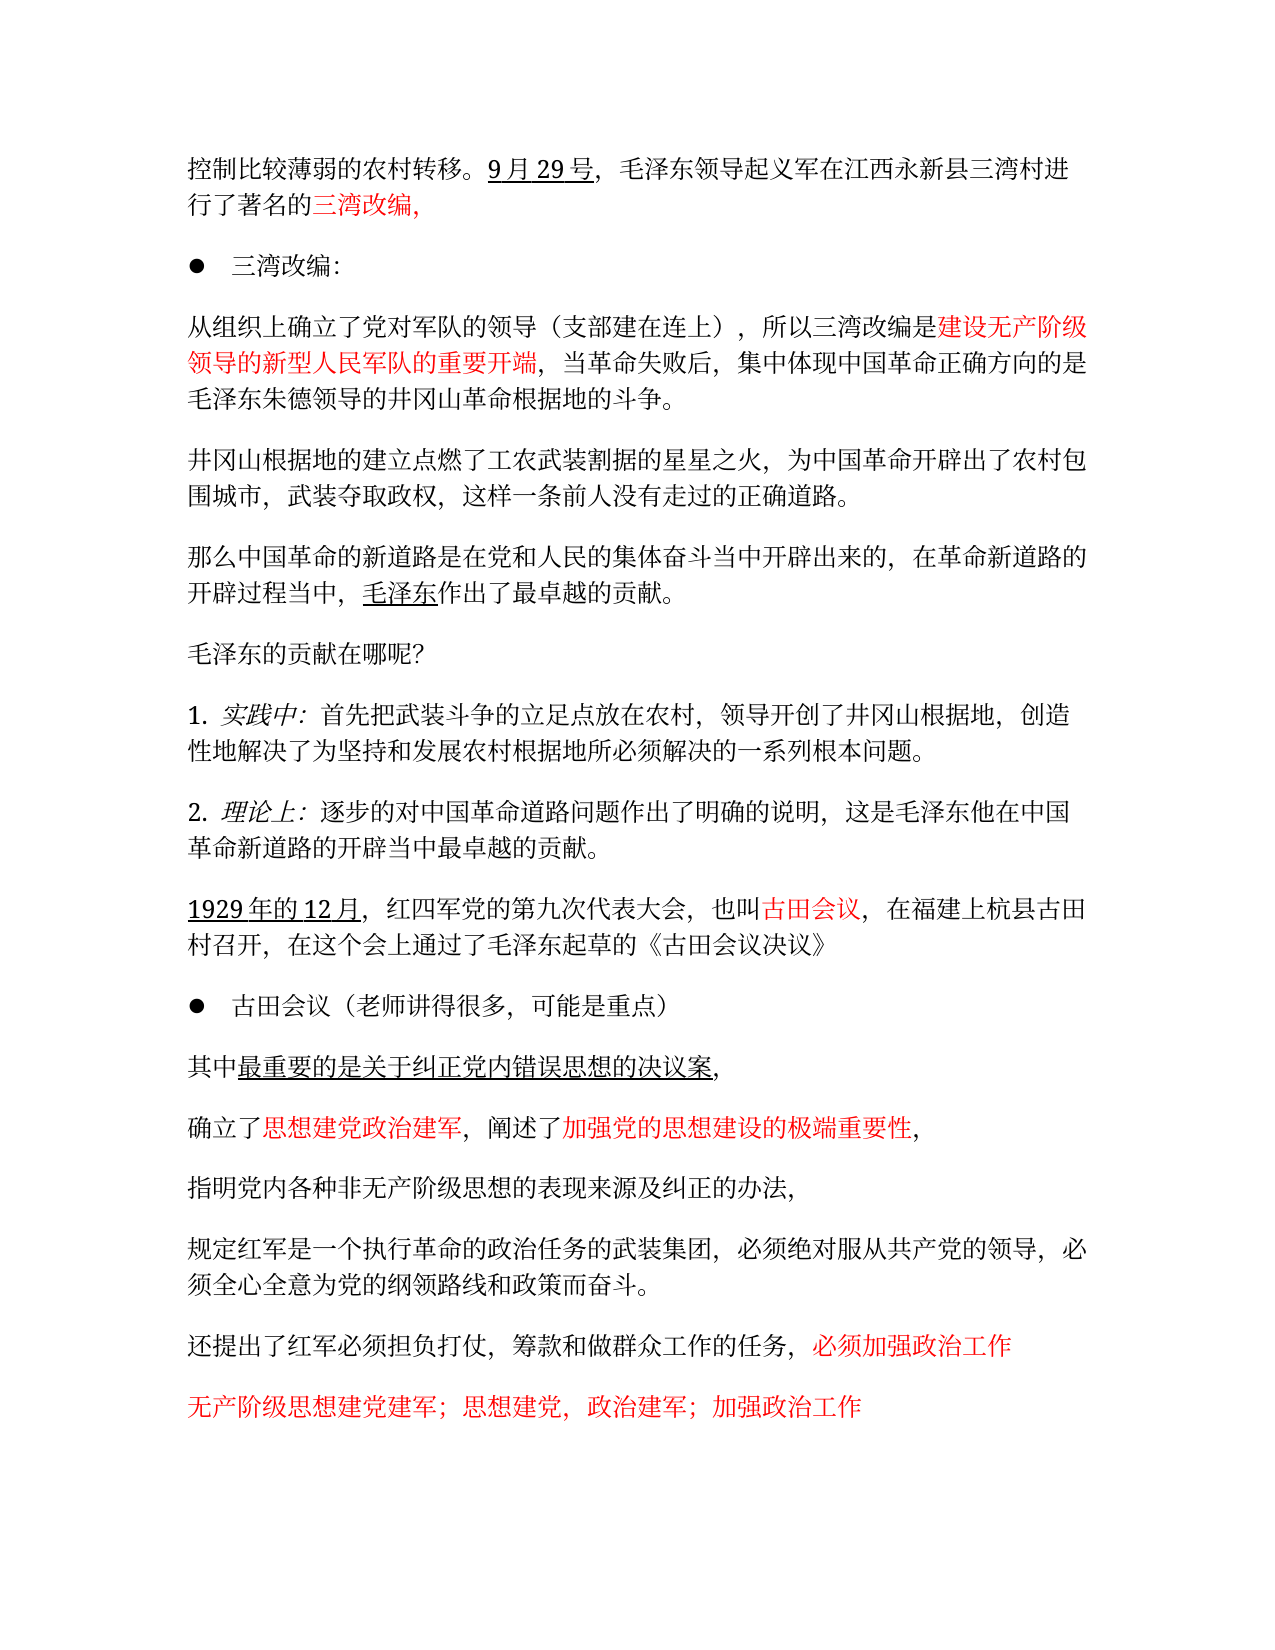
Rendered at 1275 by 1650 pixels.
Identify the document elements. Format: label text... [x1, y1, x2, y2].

text 井冈山根据地的建立点燃了工农武装割据的星星之火，为中国革命开辟出了农村包围城市，武装夺取政权，这样一条前人没有走过的正确道路。 [187, 441, 1087, 513]
text 从组织上确立了党对军队的领导（支部建在连上），所以三湾改编是建设无产阶级领导的新型人民军队的重要开端，当革命失败后，集中体现中国革命正确方向的是毛泽东朱德领导的井冈山革命根据地的斗争。 [187, 308, 1087, 416]
text 还提出了红军必须担负打仗，筹款和做群众工作的任务，必须加强政治工作 [187, 1327, 1087, 1363]
text 其中最重要的是关于纠正党内错误思想的决议案， [187, 1047, 1087, 1083]
text 1929年的12月，红四军党的第九次代表大会，也叫古田会议，在福建上杭县古田村召开，在这个会上通过了毛泽东起草的《古田会议决议》 [187, 889, 1087, 961]
text 毛泽东的贡献在哪呢？ [187, 634, 1087, 670]
list 实践中：首先把武装斗争的立足点放在农村，领导开创了井冈山根据地，创造性地解决了为坚持和发展农村根据地所必须解决的一系列根本问题。 [187, 695, 1087, 767]
text 确立了思想建党政治建军，阐述了加强党的思想建设的极端重要性， [187, 1108, 1087, 1144]
text 无产阶级思想建党建军；思想建党，政治建军；加强政治工作 [187, 1388, 1087, 1424]
text 那么中国革命的新道路是在党和人民的集体奋斗当中开辟出来的，在革命新道路的开辟过程当中，毛泽东作出了最卓越的贡献。 [187, 538, 1087, 609]
list 理论上：逐步的对中国革命道路问题作出了明确的说明，这是毛泽东他在中国革命新道路的开辟当中最卓越的贡献。 [187, 792, 1087, 864]
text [187, 150, 1087, 222]
list 三湾改编： [187, 247, 1087, 283]
list 古田会议（老师讲得很多，可能是重点） [187, 986, 1087, 1022]
text 指明党内各种非无产阶级思想的表现来源及纠正的办法， [187, 1169, 1087, 1205]
text 规定红军是一个执行革命的政治任务的武装集团，必须绝对服从共产党的领导，必须全心全意为党的纲领路线和政策而奋斗。 [187, 1230, 1087, 1302]
